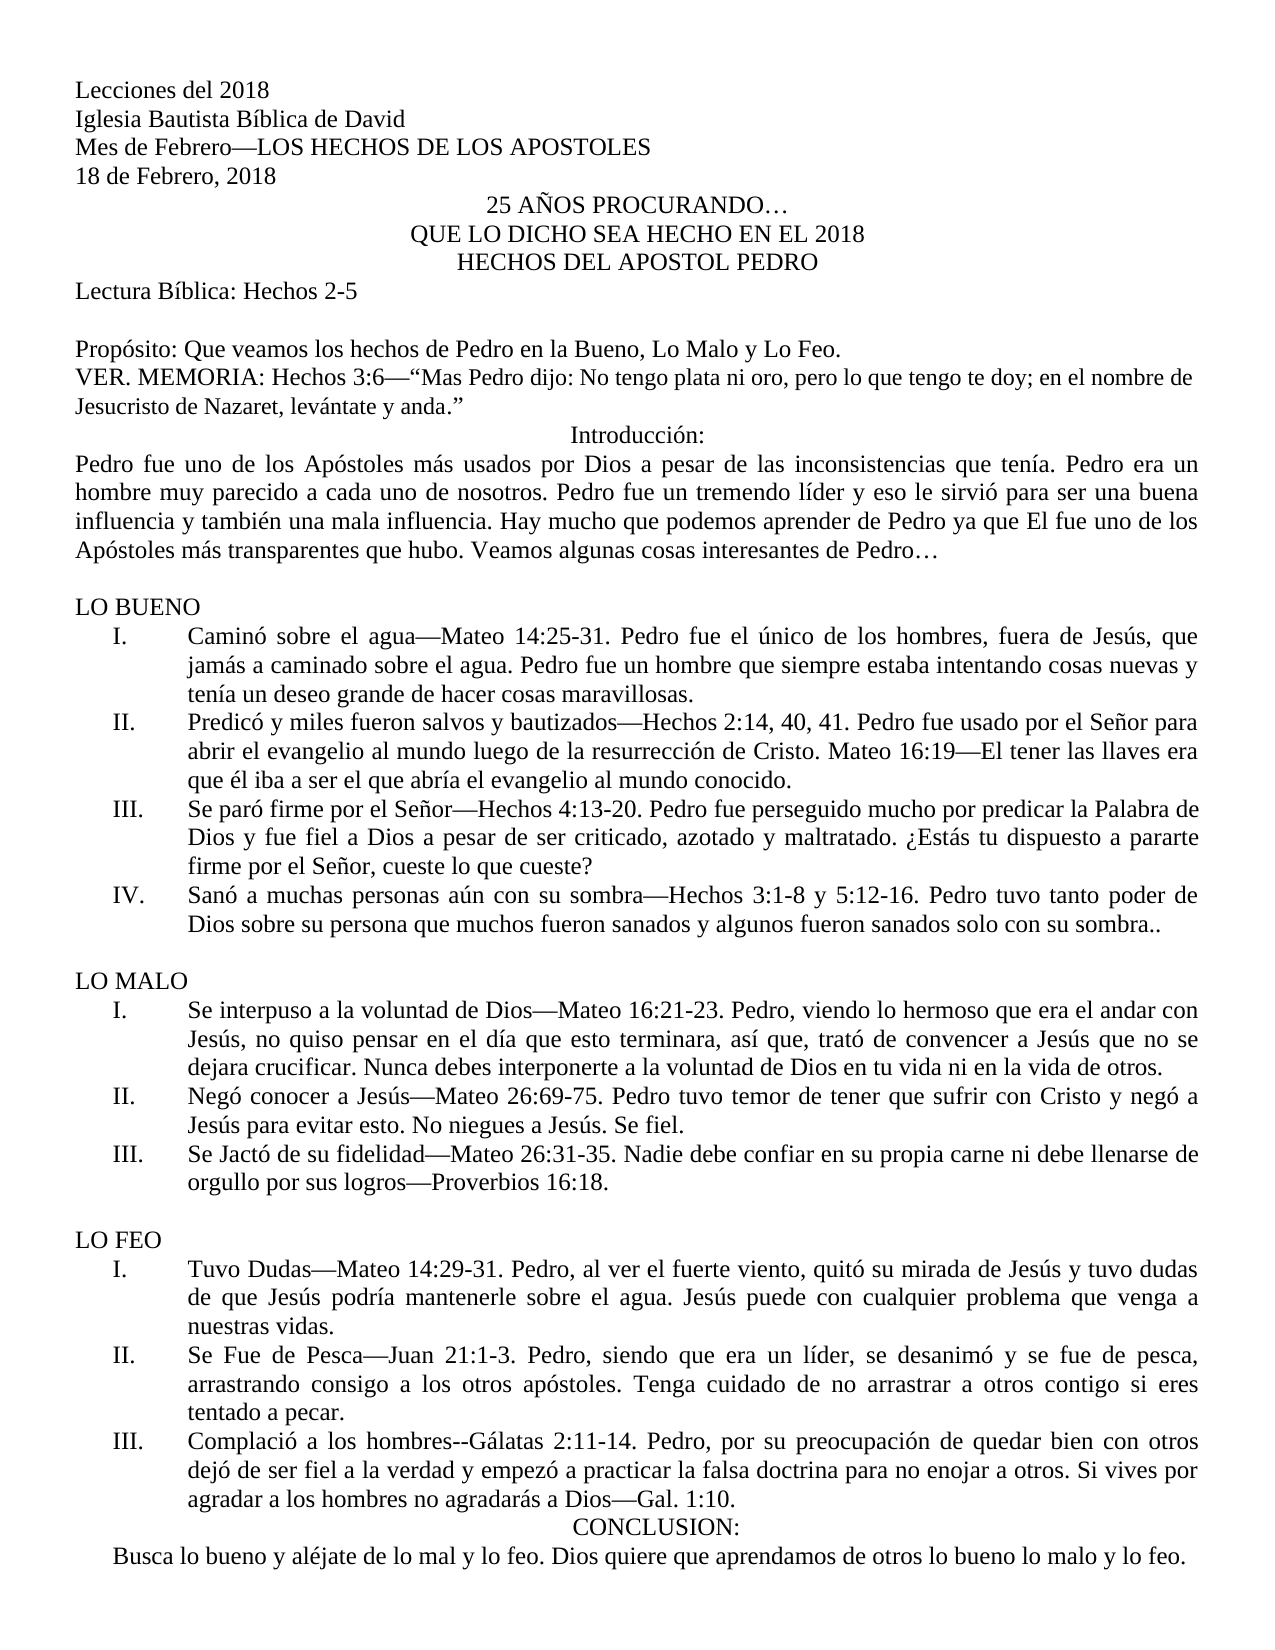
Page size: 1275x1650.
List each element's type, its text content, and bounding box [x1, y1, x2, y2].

text Propósito: Que veamos los hechos de Pedro en la Bueno, Lo Malo y Lo Feo. [75, 334, 1200, 362]
text QUE LO DICHO SEA HECHO EN EL 2018 [75, 219, 1200, 247]
list Tuvo Dudas—Mateo 14:29-31. Pedro, al ver el fuerte viento, quitó su mirada de Jesús y tuvo dudas de que Jesús podría mantenerle sobre el agua. Jesús puede con cualquier problema que venga a nuestras vidas. [112, 1254, 1200, 1340]
text Busca lo bueno y aléjate de lo mal y lo feo. Dios quiere que aprendamos de otros lo bueno lo malo y lo feo. [112, 1541, 1200, 1570]
list Caminó sobre el agua—Mateo 14:25-31. Pedro fue el único de los hombres, fuera de Jesús, que jamás a caminado sobre el agua. Pedro fue un hombre que siempre estaba intentando cosas nuevas y tenía un deseo grande de hacer cosas maravillosas. [112, 621, 1200, 707]
text LO FEO [75, 1225, 1200, 1254]
text VER. MEMORIA: Hechos 3:6—“Mas Pedro dijo: No tengo plata ni oro, pero lo que tengo te doy; en el nombre de Jesucristo de Nazaret, levántate y anda.” [75, 362, 1200, 420]
list Complació a los hombres--Gálatas 2:11-14. Pedro, por su preocupación de quedar bien con otros dejó de ser fiel a la verdad y empezó a practicar la falsa doctrina para no enojar a otros. Si vives por agradar a los hombres no agradarás a Dios—Gal. 1:10. [112, 1426, 1200, 1512]
list Se paró firme por el Señor—Hechos 4:13-20. Pedro fue perseguido mucho por predicar la Palabra de Dios y fue fiel a Dios a pesar de ser criticado, azotado y maltratado. ¿Estás tu dispuesto a pararte firme por el Señor, cueste lo que cueste? [112, 794, 1200, 880]
list Se interpuso a la voluntad de Dios—Mateo 16:21-23. Pedro, viendo lo hermoso que era el andar con Jesús, no quiso pensar en el día que esto terminara, así que, trató de convencer a Jesús que no se dejara crucificar. Nunca debes interponerte a la voluntad de Dios en tu vida ni en la vida de otros. [112, 995, 1200, 1081]
text Introducción: [75, 420, 1200, 449]
text 18 de Febrero, 2018 [75, 161, 1200, 190]
text LO BUENO [75, 592, 1200, 621]
list Negó conocer a Jesús—Mateo 26:69-75. Pedro tuvo temor de tener que sufrir con Cristo y negó a Jesús para evitar esto. No niegues a Jesús. Se fiel. [112, 1081, 1200, 1139]
list Se Fue de Pesca—Juan 21:1-3. Pedro, siendo que era un líder, se desanimó y se fue de pesca, arrastrando consigo a los otros apóstoles. Tenga cuidado de no arrastrar a otros contigo si eres tentado a pecar. [112, 1340, 1200, 1426]
list Sanó a muchas personas aún con su sombra—Hechos 3:1-8 y 5:12-16. Pedro tuvo tanto poder de Dios sobre su persona que muchos fueron sanados y algunos fueron sanados solo con su sombra.. [112, 880, 1200, 937]
text HECHOS DEL APOSTOL PEDRO [75, 247, 1200, 276]
text Lecciones del 2018 Iglesia Bautista Bíblica de David Mes de Febrero—LOS HECHOS DE LOS APOSTOLES [75, 75, 1200, 161]
text LO MALO [75, 966, 1200, 995]
list Predicó y miles fueron salvos y bautizados—Hechos 2:14, 40, 41. Pedro fue usado por el Señor para abrir el evangelio al mundo luego de la resurrección de Cristo. Mateo 16:19—El tener las llaves era que él iba a ser el que abría el evangelio al mundo conocido. [112, 707, 1200, 794]
text 25 AÑOS PROCURANDO… [75, 190, 1200, 219]
list Se Jactó de su fidelidad—Mateo 26:31-35. Nadie debe confiar en su propia carne ni debe llenarse de orgullo por sus logros—Proverbios 16:18. [112, 1139, 1200, 1196]
text Pedro fue uno de los Apóstoles más usados por Dios a pesar de las inconsistencias que tenía. Pedro era un hombre muy parecido a cada uno de nosotros. Pedro fue un tremendo líder y eso le sirvió para ser una buena influencia y también una mala influencia. Hay mucho que podemos aprender de Pedro ya que El fue uno de los Apóstoles más transparentes que hubo. Veamos algunas cosas interesantes de Pedro… [75, 449, 1200, 564]
text Lectura Bíblica: Hechos 2-5 [75, 276, 1200, 305]
text CONCLUSION: [112, 1512, 1200, 1541]
